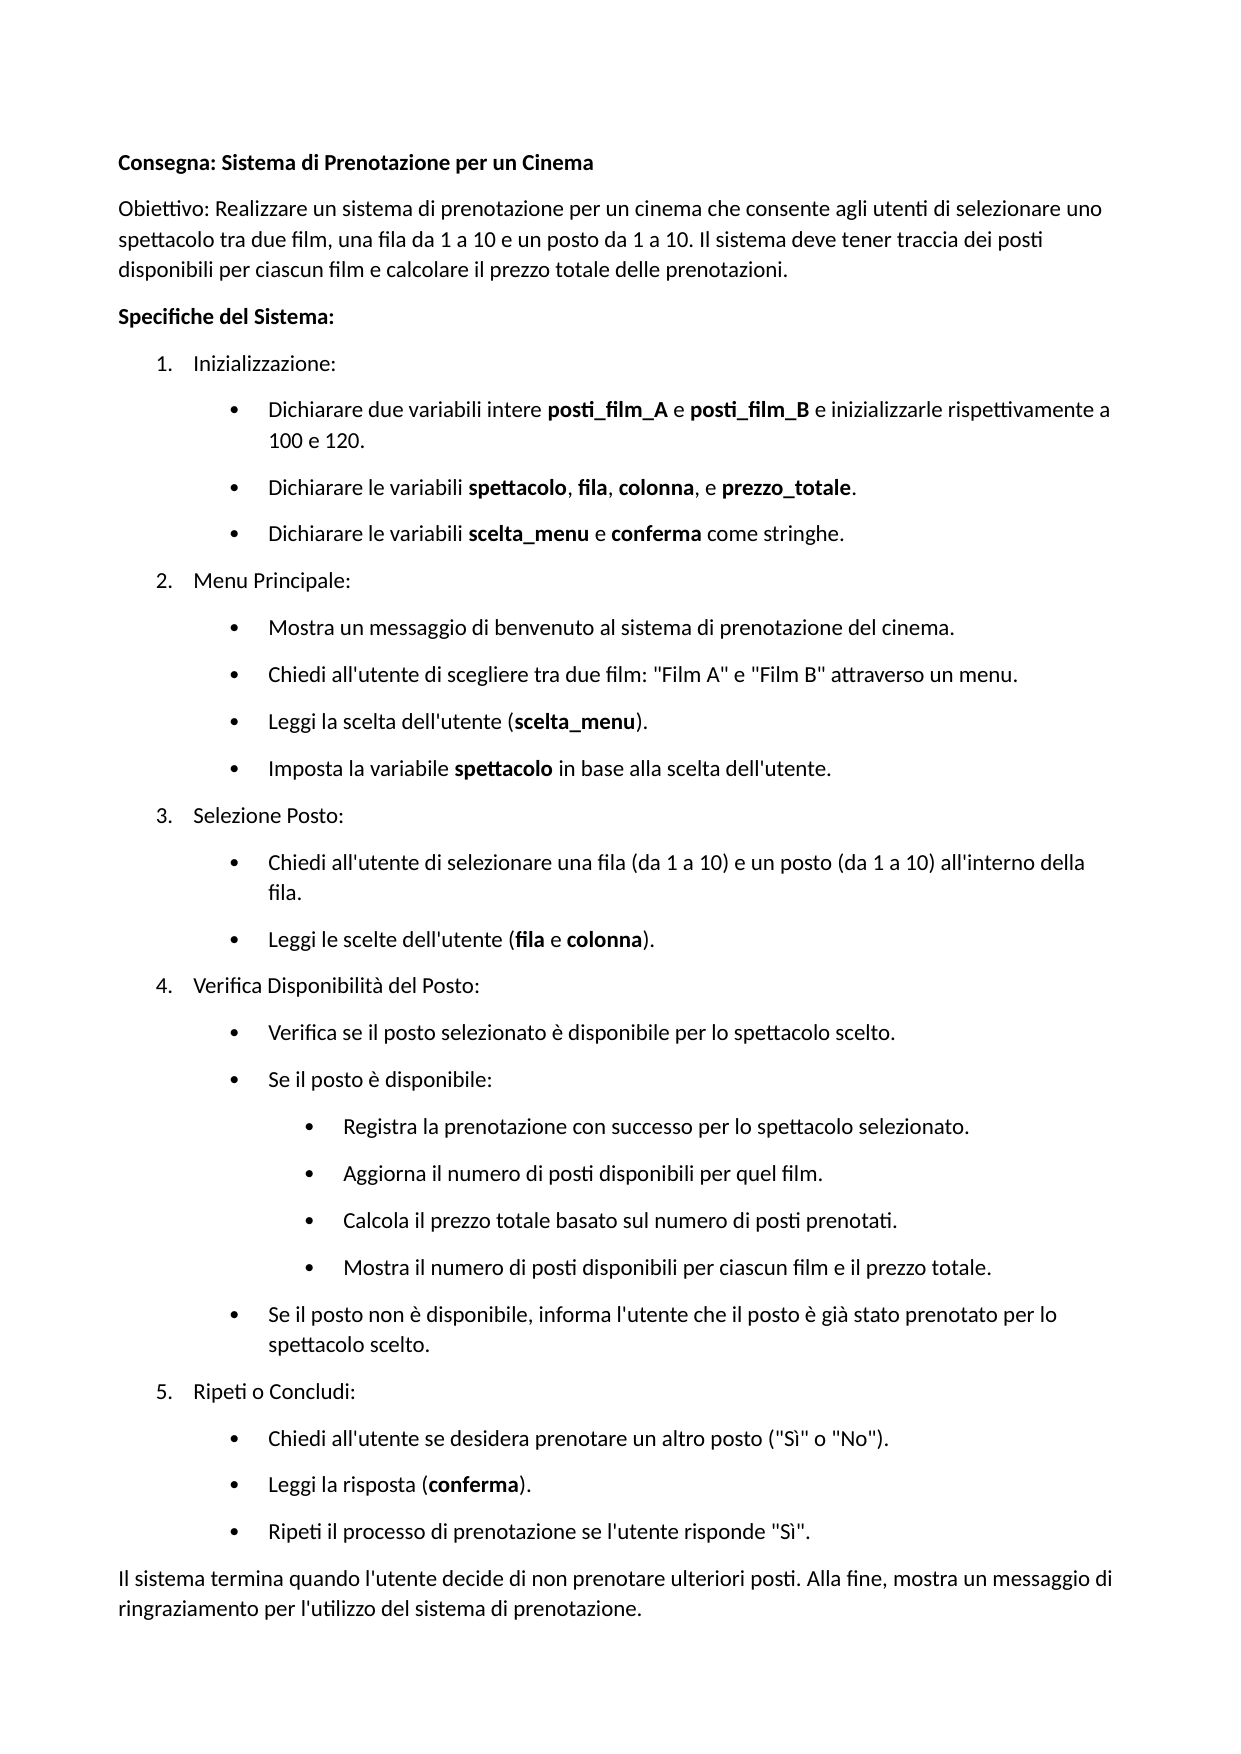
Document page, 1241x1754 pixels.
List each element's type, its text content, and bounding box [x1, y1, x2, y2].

text Obiettivo: Realizzare un sistema di prenotazione per un cinema che consente agli utenti di selezionare uno spettacolo tra due film, una fila da 1 a 10 e un posto da 1 a 10. Il sistema deve tener traccia dei posti disponibili per ciascun film e calcolare il prezzo totale delle prenotazioni. [118, 194, 1122, 283]
list Se il posto non è disponibile, informa l'utente che il posto è già stato prenotato per lo spettacolo scelto. [231, 1300, 1122, 1358]
list Calcola il prezzo totale basato sul numero di posti prenotati. [306, 1206, 1122, 1234]
list Registra la prenotazione con successo per lo spettacolo selezionato. [306, 1112, 1122, 1140]
list Inizializzazione: [156, 349, 1122, 377]
list Verifica Disponibilità del Posto: [156, 972, 1122, 999]
list Selezione Posto: [156, 801, 1122, 829]
list Menu Principale: [156, 566, 1122, 594]
list Imposta la variabile spettacolo in base alla scelta dell'utente. [231, 754, 1122, 782]
text Consegna: Sistema di Prenotazione per un Cinema [118, 148, 1122, 176]
list Leggi la scelta dell'utente (scelta_menu). [231, 707, 1122, 735]
text Il sistema termina quando l'utente decide di non prenotare ulteriori posti. Alla fine, mostra un messaggio di ringraziamento per l'utilizzo del sistema di prenotazione. [118, 1564, 1122, 1622]
list Aggiorna il numero di posti disponibili per quel film. [306, 1159, 1122, 1187]
list Chiedi all'utente di scegliere tra due film: "Film A" e "Film B" attraverso un menu. [231, 660, 1122, 688]
text Specifiche del Sistema: [118, 302, 1122, 330]
list Verifica se il posto selezionato è disponibile per lo spettacolo scelto. [231, 1018, 1122, 1046]
list Leggi le scelte dell'utente (fila e colonna). [231, 925, 1122, 953]
list Leggi la risposta (conferma). [231, 1471, 1122, 1498]
list Chiedi all'utente se desidera prenotare un altro posto ("Sì" o "No"). [231, 1424, 1122, 1452]
list Dichiarare le variabili spettacolo, fila, colonna, e prezzo_totale. [231, 473, 1122, 501]
list Dichiarare due variabili intere posti_film_A e posti_film_B e inizializzarle rispettivamente a 100 e 120. [231, 396, 1122, 454]
list Chiedi all'utente di selezionare una fila (da 1 a 10) e un posto (da 1 a 10) all'interno della fila. [231, 848, 1122, 906]
list Se il posto è disponibile: [231, 1065, 1122, 1093]
list Mostra un messaggio di benvenuto al sistema di prenotazione del cinema. [231, 613, 1122, 641]
list Ripeti il processo di prenotazione se l'utente risponde "Sì". [231, 1517, 1122, 1545]
list Dichiarare le variabili scelta_menu e conferma come stringhe. [231, 519, 1122, 547]
list Mostra il numero di posti disponibili per ciascun film e il prezzo totale. [306, 1253, 1122, 1281]
list Ripeti o Concludi: [156, 1377, 1122, 1405]
